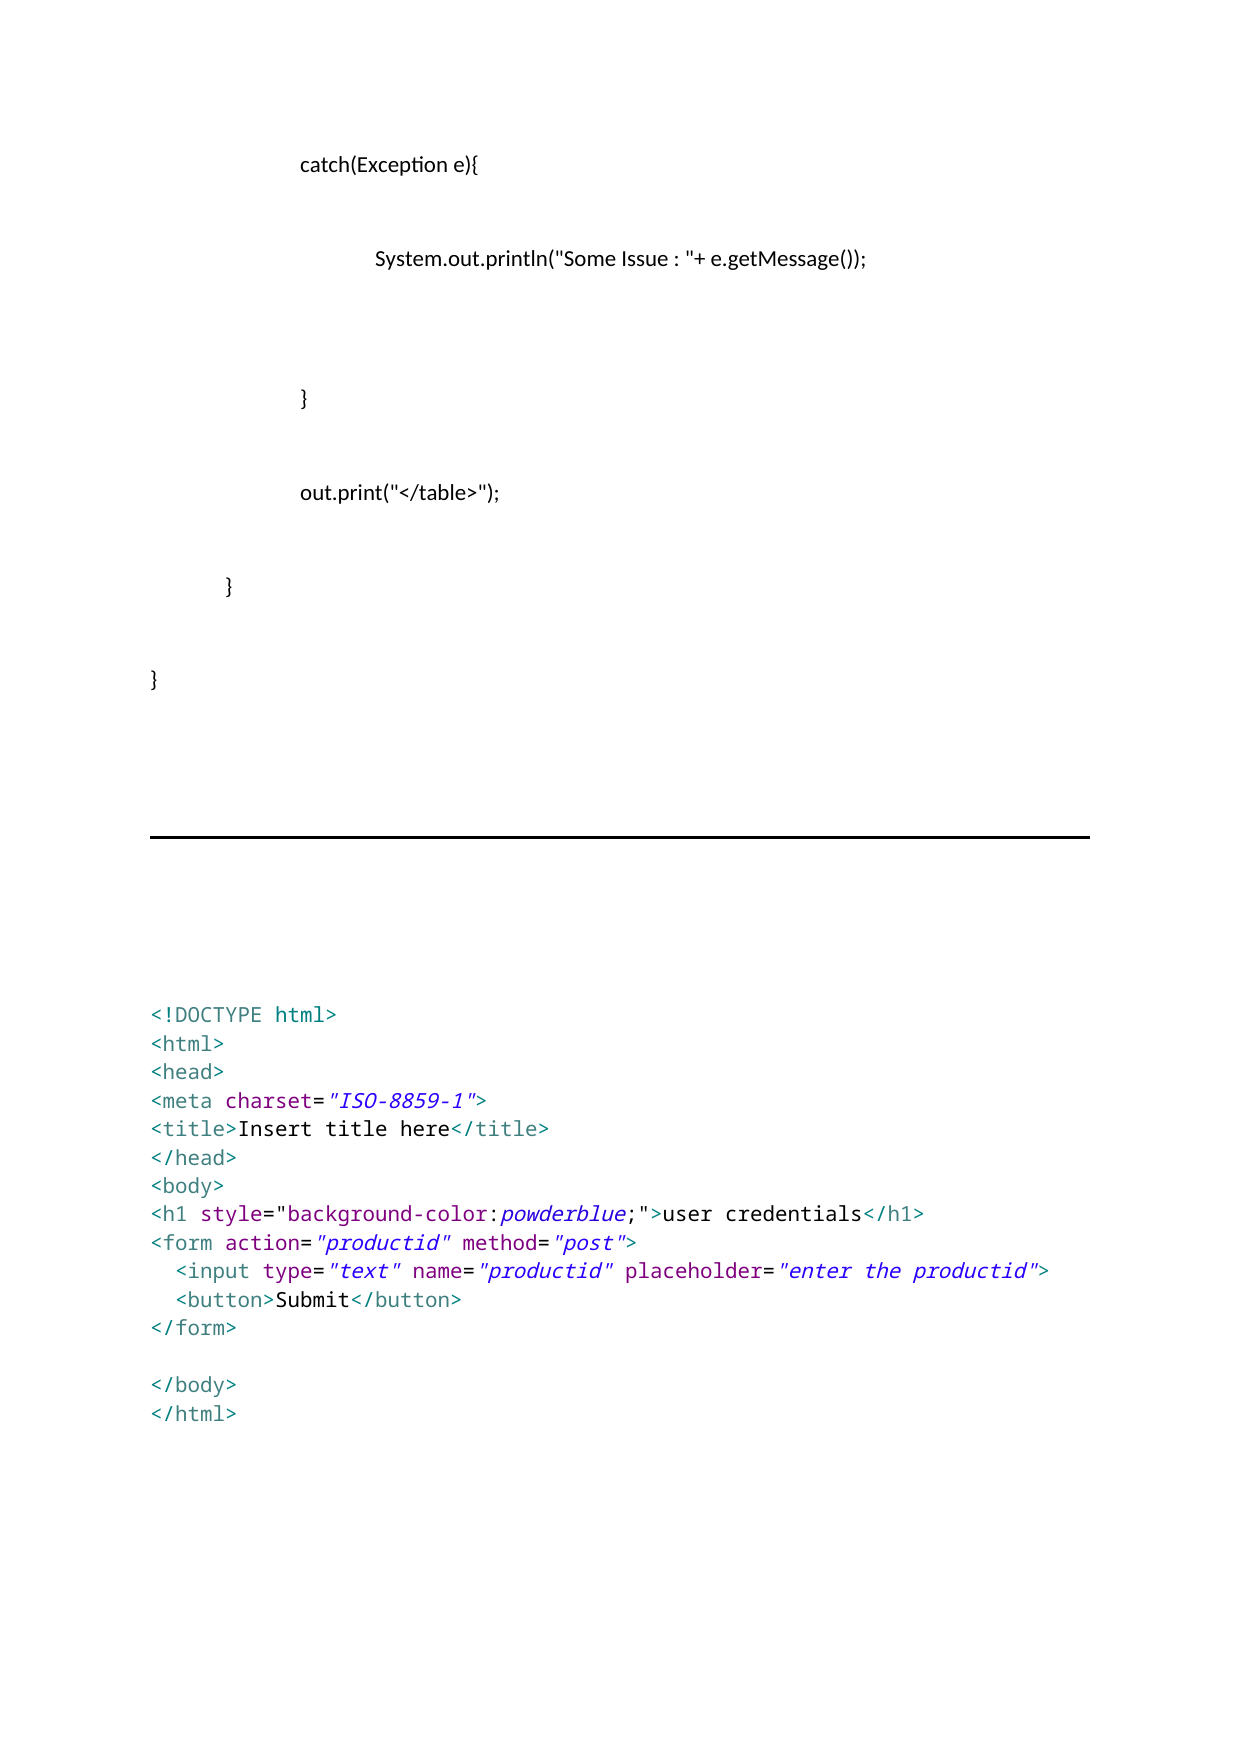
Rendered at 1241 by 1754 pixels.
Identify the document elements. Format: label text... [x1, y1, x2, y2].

text <html> [150, 1029, 1090, 1057]
text } [150, 384, 1090, 412]
text out.print("</table>"); [150, 478, 1090, 506]
text catch(Exception e){ [150, 150, 1090, 178]
text <form action="productid" method="post"> [150, 1228, 1090, 1256]
text System.out.println("Some Issue : "+ e.getMessage()); [150, 244, 1090, 272]
text <title>Insert title here</title> [150, 1114, 1090, 1143]
text <input type="text" name="productid" placeholder="enter the productid"> [150, 1256, 1090, 1285]
text </body> [150, 1370, 1090, 1399]
text <meta charset="ISO-8859-1"> [150, 1086, 1090, 1114]
text <button>Submit</button> [150, 1285, 1090, 1313]
text } [150, 666, 1090, 694]
text </html> [150, 1399, 1090, 1427]
text <body> [150, 1171, 1090, 1199]
text </form> [150, 1313, 1090, 1342]
text } [150, 572, 1090, 600]
text <head> [150, 1057, 1090, 1086]
text <!DOCTYPE html> [150, 1001, 1090, 1029]
text <h1 style="background-color:powderblue;">user credentials</h1> [150, 1199, 1090, 1228]
text </head> [150, 1143, 1090, 1171]
